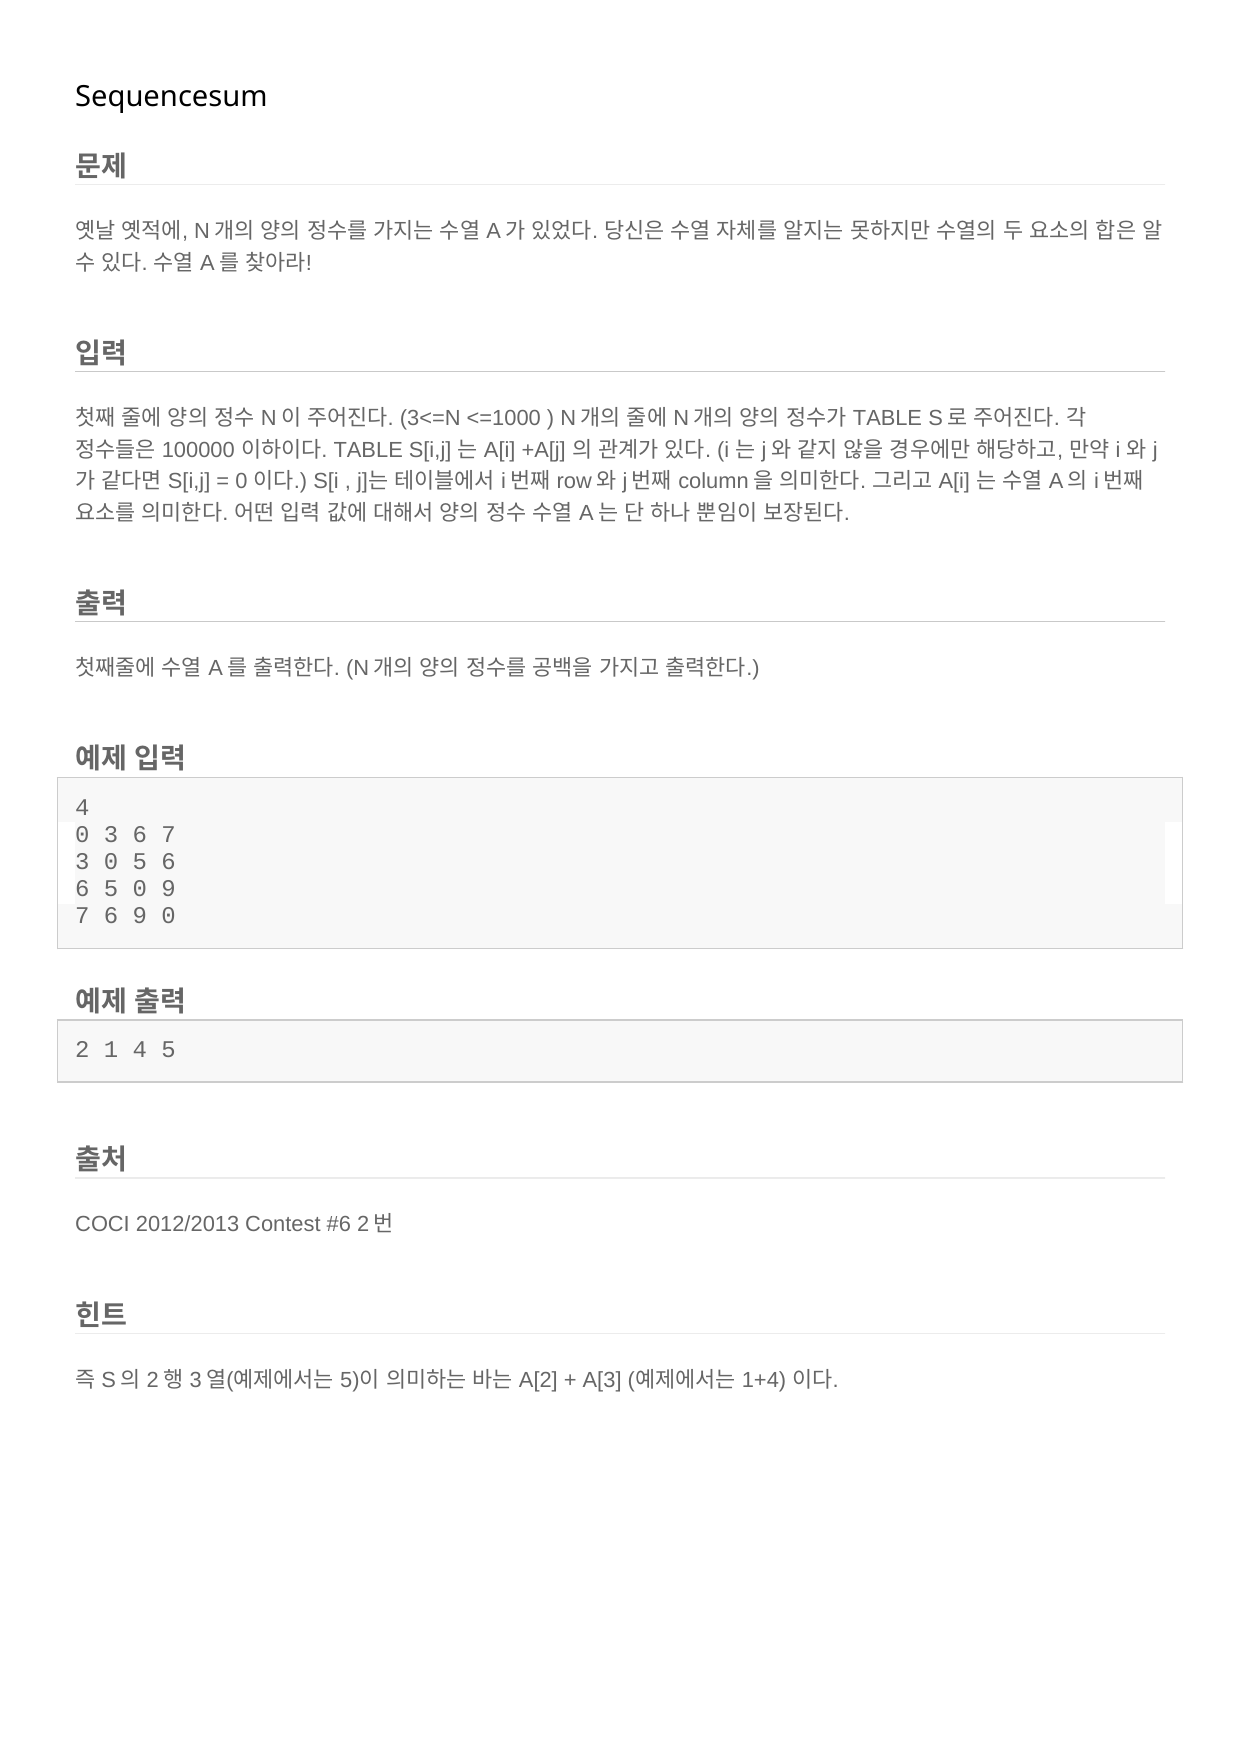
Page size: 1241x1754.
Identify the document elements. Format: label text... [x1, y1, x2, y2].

text 0 3 6 7 [75, 822, 1165, 849]
text 힌트 [75, 1292, 1165, 1333]
text 옛날 옛적에, N개의 양의 정수를 가지는 수열 A가 있었다. 당신은 수열 자체를 알지는 못하지만 수열의 두 요소의 합은 알 수 있다. 수열 A를 찾아라! [75, 213, 1165, 276]
text 출력 [75, 581, 1165, 621]
text 3 0 5 6 [75, 849, 1165, 877]
text COCI 2012/2013 Contest #6 2번 [75, 1206, 1165, 1238]
text 7 6 9 0 [58, 886, 1182, 948]
subtitle Sequencesum [75, 75, 1165, 115]
text 입력 [75, 331, 1165, 371]
text 예제 입력 [75, 736, 1165, 777]
text 첫째줄에 수열 A를 출력한다. (N개의 양의 정수를 공백을 가지고 출력한다.) [75, 650, 1165, 682]
text 4 [58, 778, 1182, 822]
text 출처 [75, 1137, 1165, 1177]
text 예제 출력 [75, 978, 1165, 1019]
text 즉 S의 2행 3열(예제에서는 5)이 의미하는 바는 A[2] + A[3] (예제에서는 1+4) 이다. [75, 1362, 1165, 1393]
text 2 1 4 5 [58, 1021, 1182, 1081]
text 첫째 줄에 양의 정수 N이 주어진다. (3<=N <=1000 ) N개의 줄에 N개의 양의 정수가 TABLE S로 주어진다. 각 정수들은 100000 이하이다. TABLE S[i,j] 는 A[i] +A[j] 의 관계가 있다. (i 는 j와 같지 않을 경우에만 해당하고, 만약 i 와 j가 같다면 S[i,j] = 0 이다.) S[i , j]는 테이블에서 i번째 row와 j번째 column을 의미한다. 그리고 A[i] 는 수열 A의 i번째 요소를 의미한다. 어떤 입력 값에 대해서 양의 정수 수열 A는 단 하나 뿐임이 보장된다. [75, 400, 1165, 527]
text 문제 [75, 144, 1165, 184]
